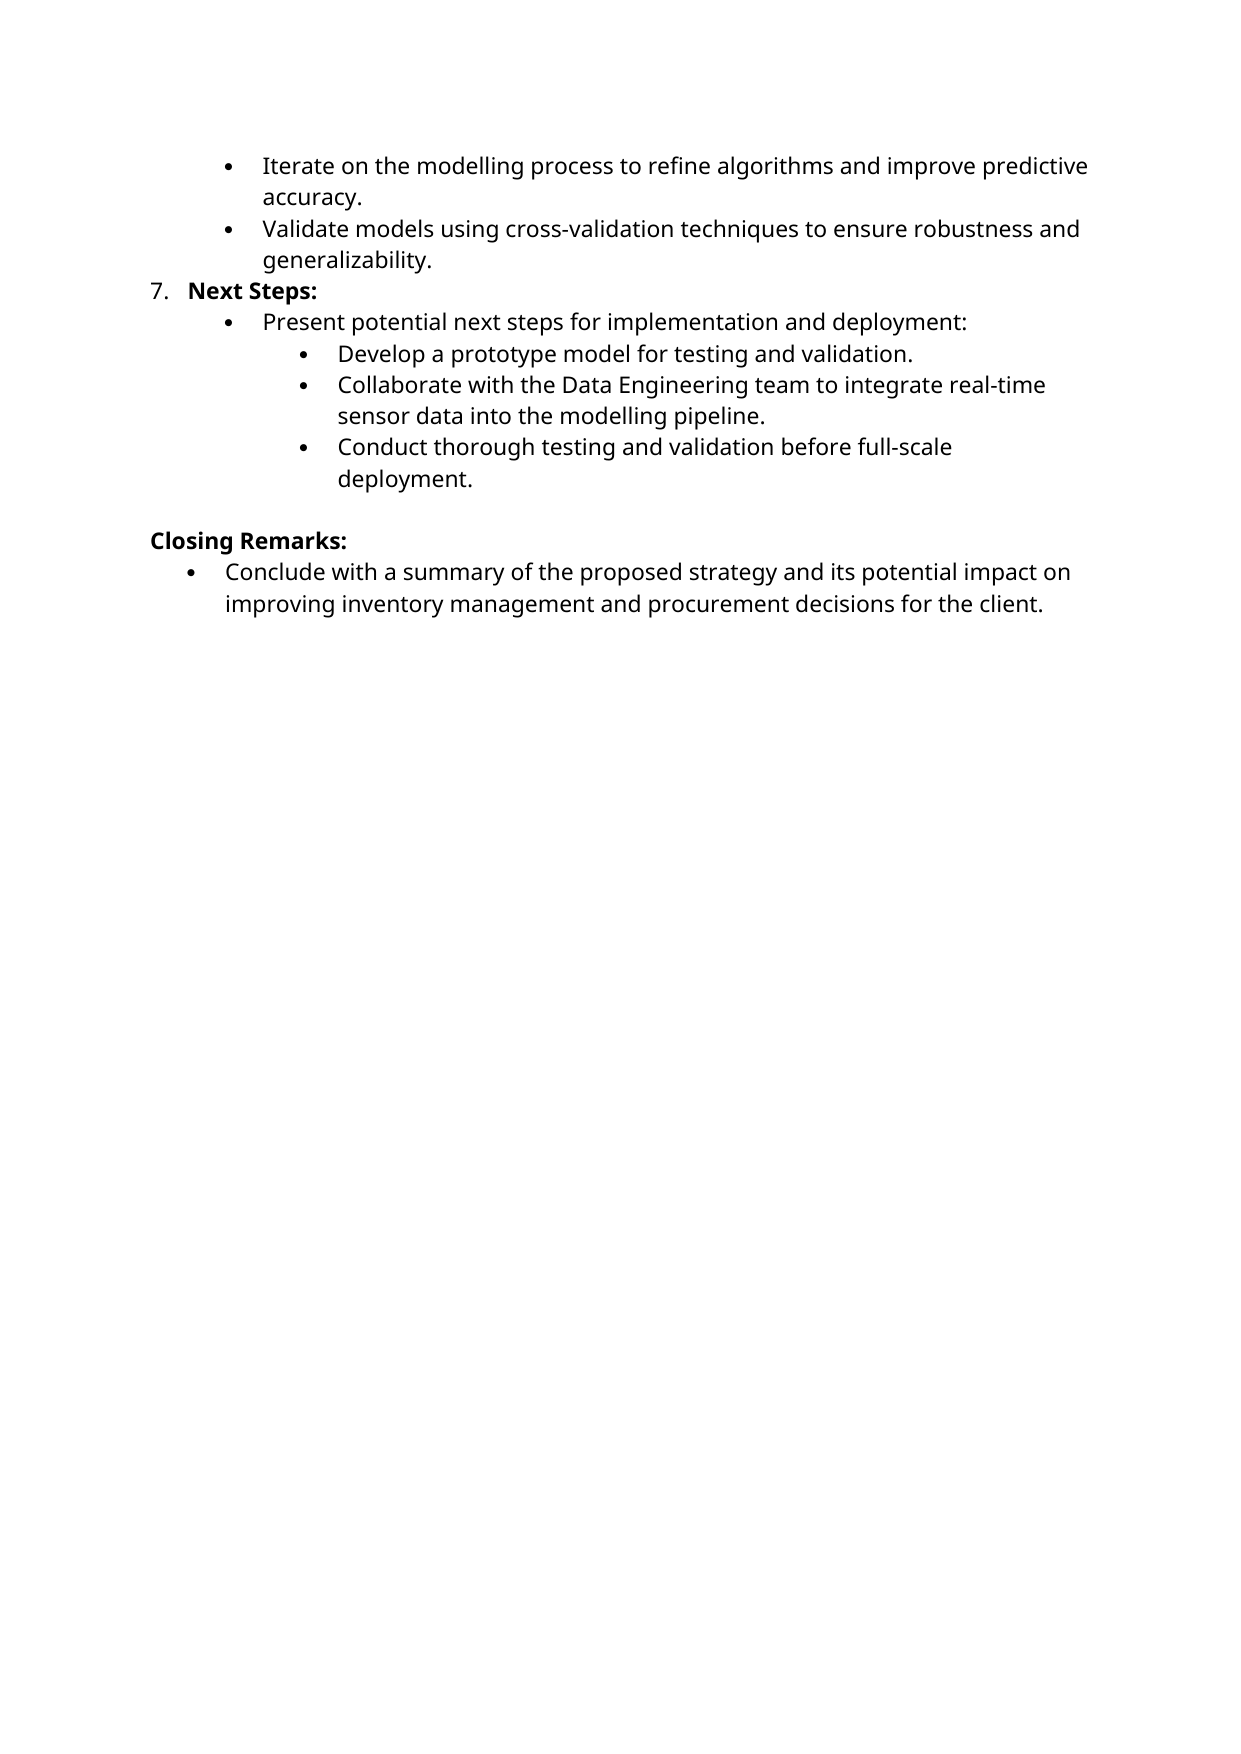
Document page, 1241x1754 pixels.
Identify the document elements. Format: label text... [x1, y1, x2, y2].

list Conduct thorough testing and validation before full-scale deployment. [300, 431, 1090, 494]
list Collaborate with the Data Engineering team to integrate real-time sensor data into the modelling pipeline. [300, 369, 1090, 431]
list Conclude with a summary of the proposed strategy and its potential impact on improving inventory management and procurement decisions for the client. [187, 556, 1090, 619]
list Develop a prototype model for testing and validation. [300, 337, 1090, 369]
list Next Steps: [150, 275, 1090, 306]
list Present potential next steps for implementation and deployment: [225, 306, 1090, 337]
list Iterate on the modelling process to refine algorithms and improve predictive accuracy. [225, 150, 1090, 212]
text Closing Remarks: [150, 525, 1090, 556]
list Validate models using cross-validation techniques to ensure robustness and generalizability. [225, 212, 1090, 275]
